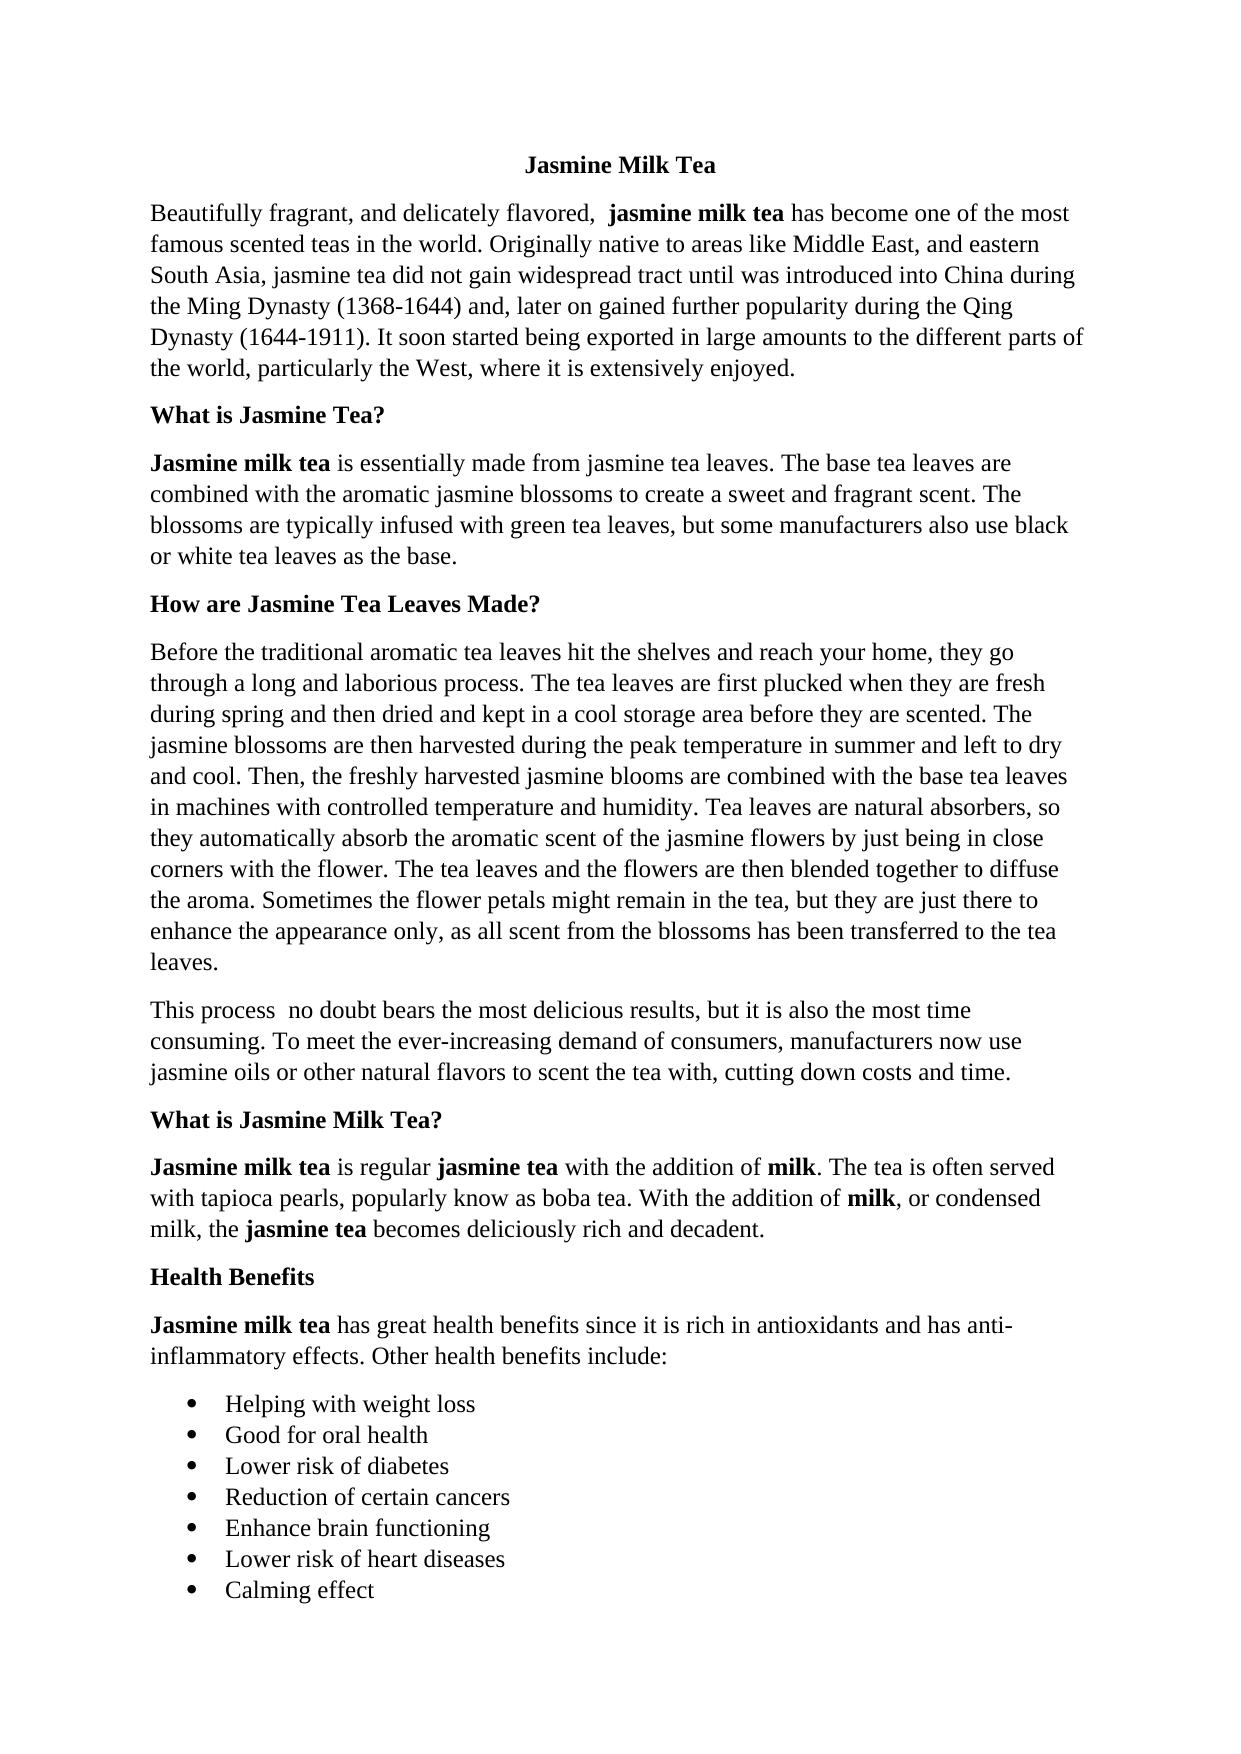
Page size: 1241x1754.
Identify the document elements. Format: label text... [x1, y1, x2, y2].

list Reduction of certain cancers [187, 1482, 1090, 1511]
list Enhance brain functioning [187, 1513, 1090, 1542]
text Jasmine milk tea has great health benefits since it is rich in antioxidants and has anti-inflammatory effects. Other health benefits include: [150, 1310, 1090, 1370]
text How are Jasmine Tea Leaves Made? [150, 589, 1090, 618]
text Beautifully fragrant, and delicately flavored, jasmine milk tea has become one of the most famous scented teas in the world. Originally native to areas like Middle East, and eastern South Asia, jasmine tea did not gain widespread tract until was introduced into China during the Ming Dynasty (1368-1644) and, later on gained further popularity during the Qing Dynasty (1644-1911). It soon started being exported in large amounts to the different parts of the world, particularly the West, where it is extensively enjoyed. [150, 198, 1090, 382]
text What is Jasmine Tea? [150, 401, 1090, 429]
list Lower risk of heart diseases [187, 1544, 1090, 1573]
text Jasmine milk tea is essentially made from jasmine tea leaves. The base tea leaves are combined with the aromatic jasmine blossoms to create a sweet and fragrant scent. The blossoms are typically infused with green tea leaves, but some manufacturers also use black or white tea leaves as the base. [150, 448, 1090, 570]
list Helping with weight loss [187, 1389, 1090, 1417]
text Jasmine Milk Tea [150, 150, 1090, 179]
text Before the traditional aromatic tea leaves hit the shelves and reach your home, they go through a long and laborious process. The tea leaves are first plucked when they are fresh during spring and then dried and kept in a cool storage area before they are scented. The jasmine blossoms are then harvested during the peak temperature in summer and left to dry and cool. Then, the freshly harvested jasmine blooms are combined with the base tea leaves in machines with controlled temperature and humidity. Tea leaves are natural absorbers, so they automatically absorb the aromatic scent of the jasmine flowers by just being in close corners with the flower. The tea leaves and the flowers are then blended together to diffuse the aroma. Sometimes the flower petals might remain in the tea, but they are just there to enhance the appearance only, as all scent from the blossoms has been transferred to the tea leaves. [150, 637, 1090, 976]
text What is Jasmine Milk Tea? [150, 1105, 1090, 1133]
list Good for oral health [187, 1420, 1090, 1448]
text Health Benefits [150, 1262, 1090, 1291]
text This process no doubt bears the most delicious results, but it is also the most time consuming. To meet the ever-increasing demand of consumers, manufacturers now use jasmine oils or other natural flavors to scent the tea with, cutting down costs and time. [150, 995, 1090, 1086]
list Calming effect [187, 1575, 1090, 1604]
list Lower risk of diabetes [187, 1451, 1090, 1479]
text Jasmine milk tea is regular jasmine tea with the addition of milk. The tea is often served with tapioca pearls, popularly know as boba tea. With the addition of milk, or condensed milk, the jasmine tea becomes deliciously rich and decadent. [150, 1152, 1090, 1243]
